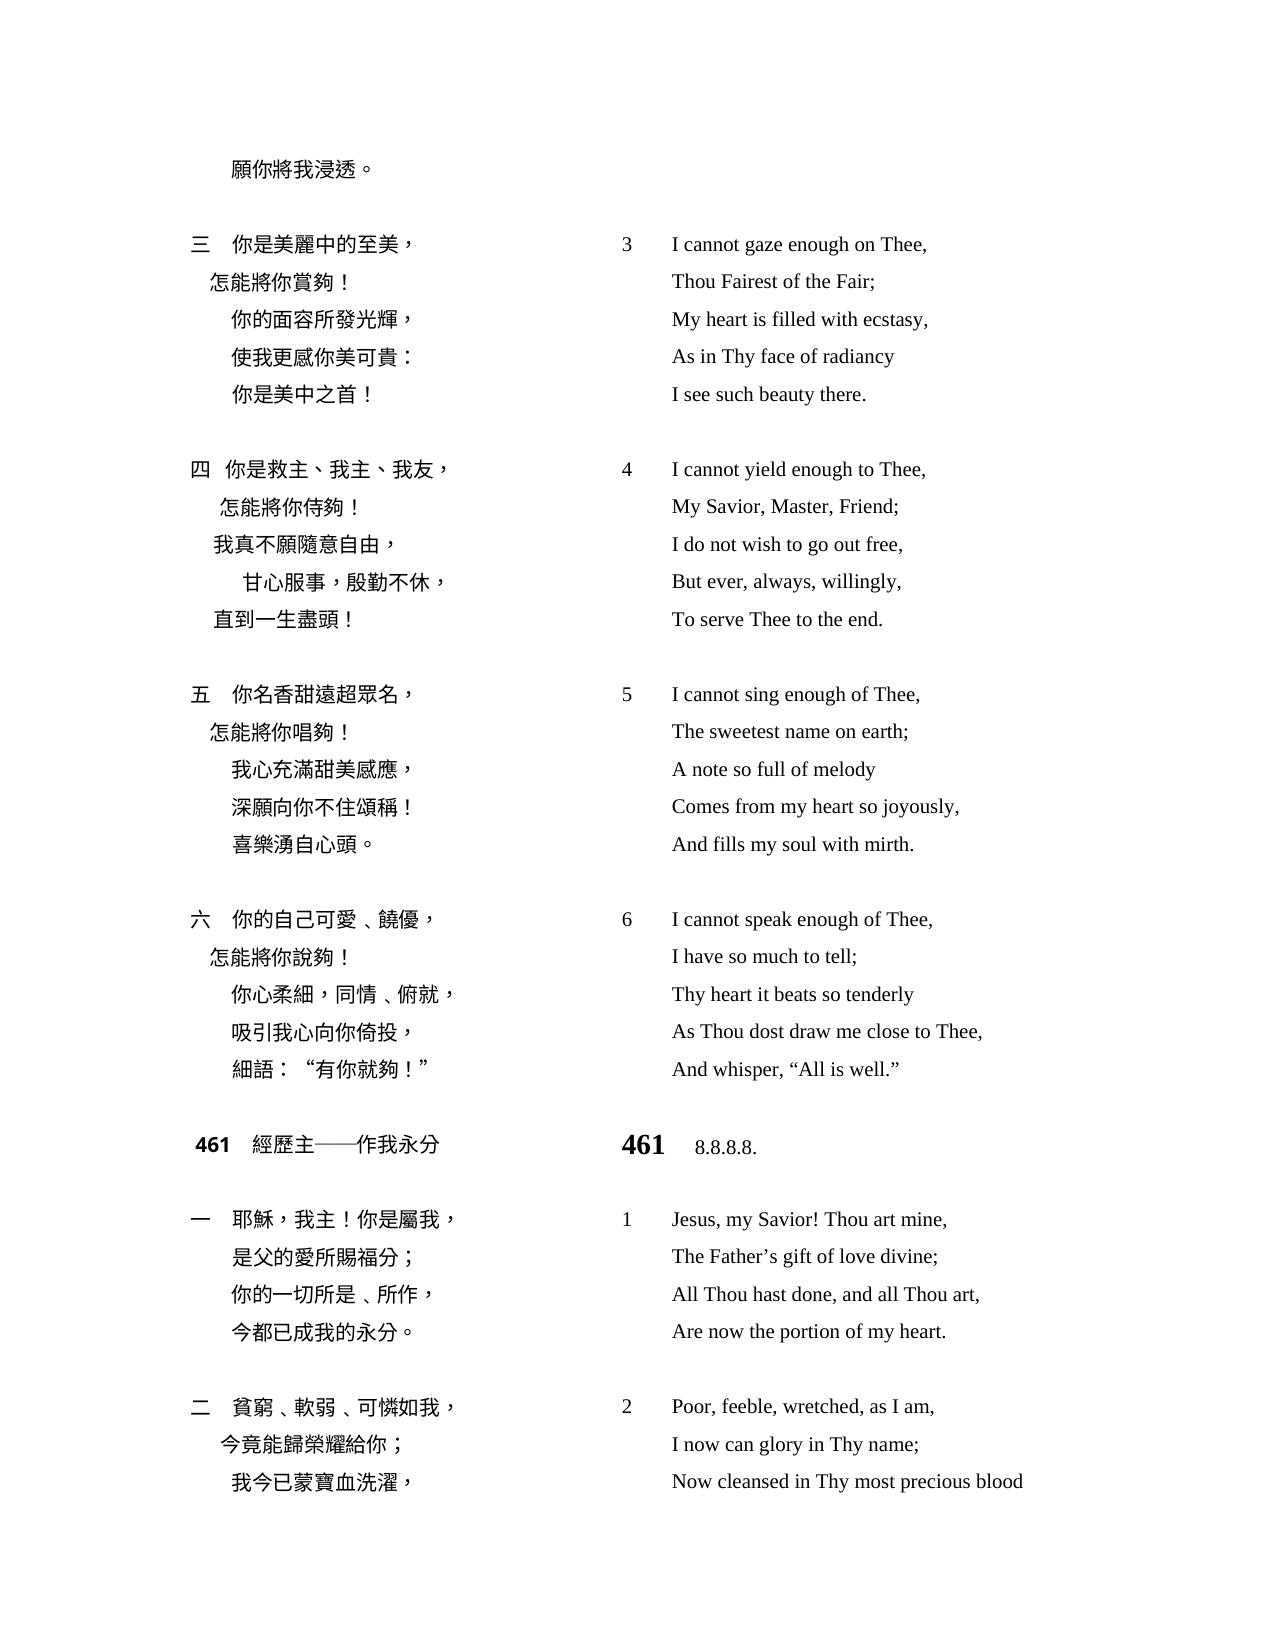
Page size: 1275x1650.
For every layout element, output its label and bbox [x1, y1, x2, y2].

table_header [188, 150, 619, 1500]
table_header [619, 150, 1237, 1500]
